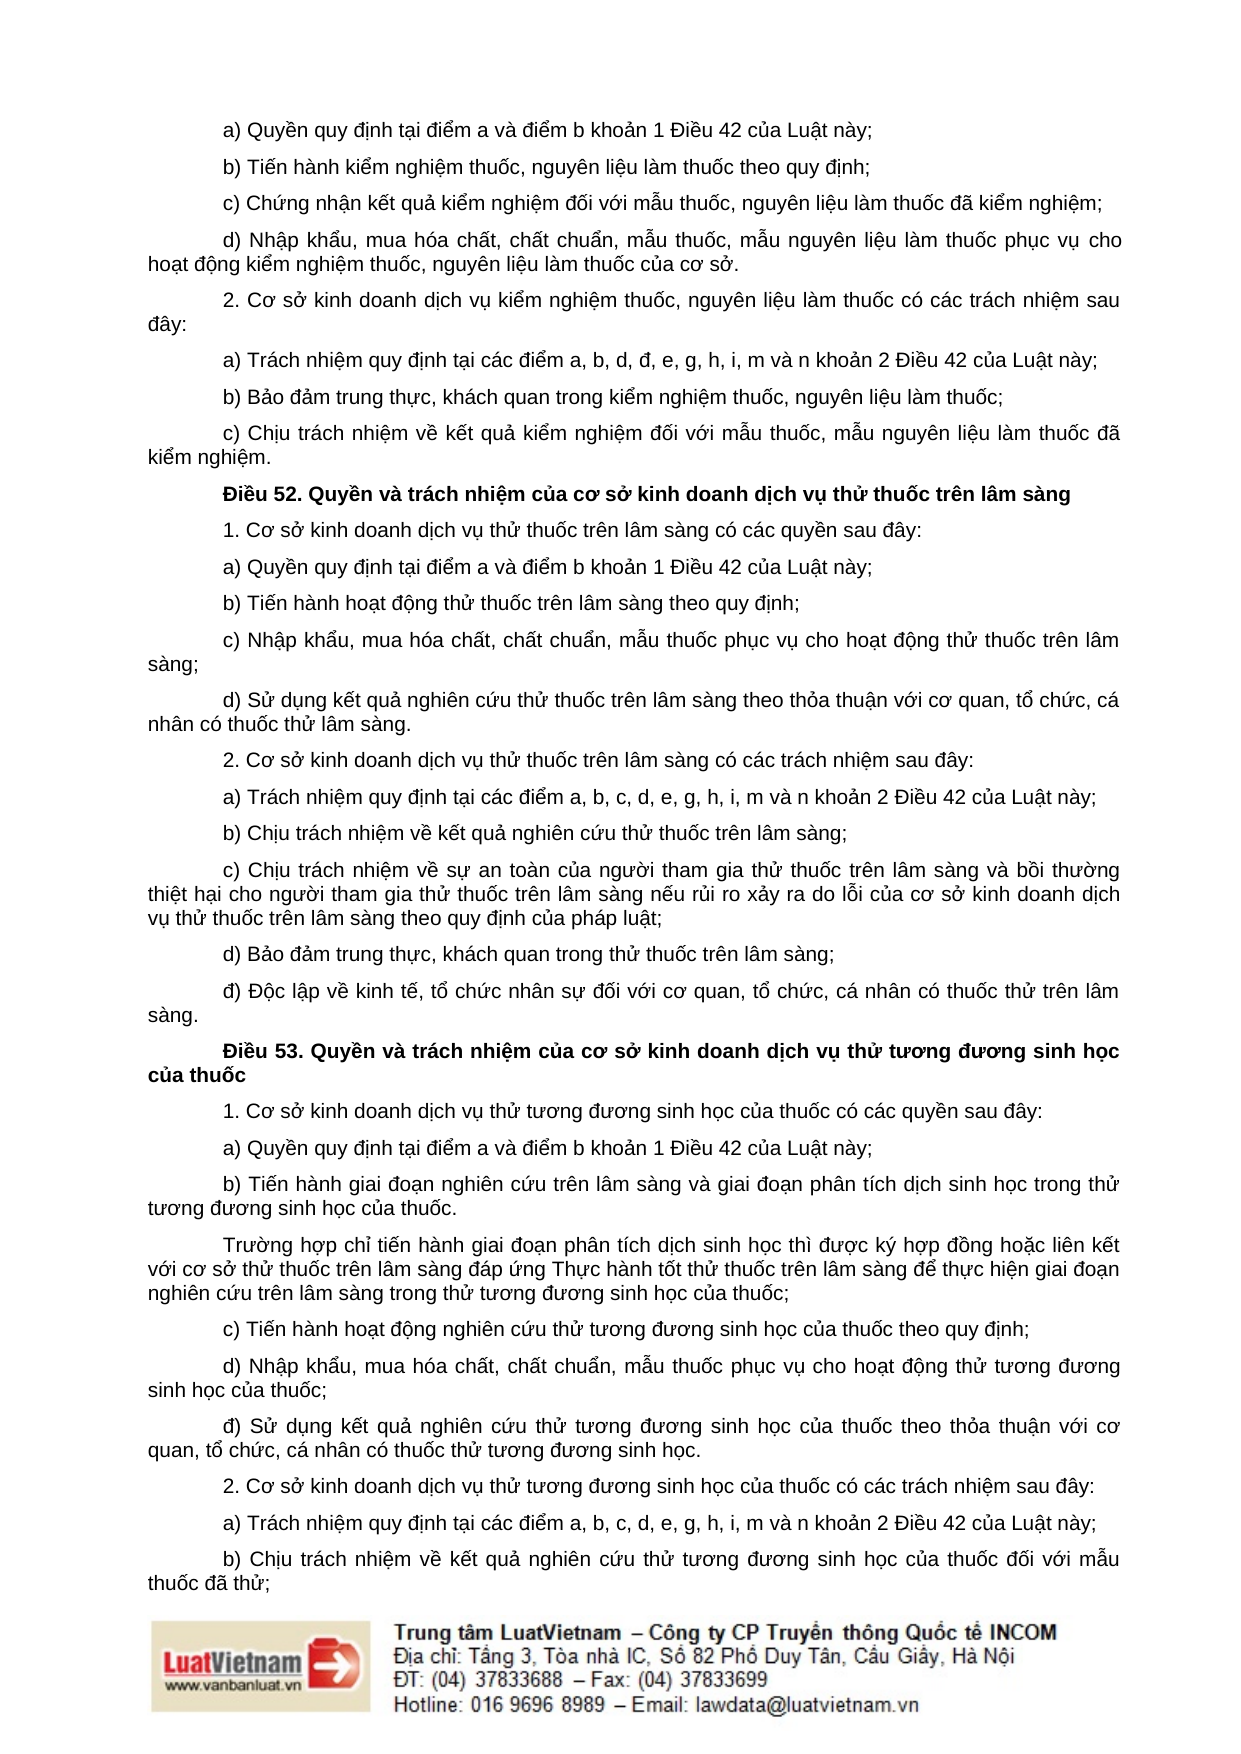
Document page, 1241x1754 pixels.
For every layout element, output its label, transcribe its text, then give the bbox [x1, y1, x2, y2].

picture [147, 1615, 1087, 1731]
text b) Chịu trách nhiệm về kết quả nghiên cứu thử thuốc trên lâm sàng; [148, 821, 1122, 845]
text 1. Cơ sở kinh doanh dịch vụ thử tương đương sinh học của thuốc có các quyền sau đây: [148, 1099, 1122, 1123]
text b) Bảo đảm trung thực, khách quan trong kiểm nghiệm thuốc, nguyên liệu làm thuốc; [148, 385, 1122, 409]
text b) Chịu trách nhiệm về kết quả nghiên cứu thử tương đương sinh học của thuốc đối với mẫu thuốc đã thử; [148, 1547, 1122, 1595]
text a) Trách nhiệm quy định tại các điểm a, b, d, đ, e, g, h, i, m và n khoản 2 Điều 42 của Luật này; [148, 348, 1122, 372]
text 2. Cơ sở kinh doanh dịch vụ kiểm nghiệm thuốc, nguyên liệu làm thuốc có các trách nhiệm sau đây: [148, 288, 1122, 336]
text a) Quyền quy định tại điểm a và điểm b khoản 1 Điều 42 của Luật này; [148, 554, 1122, 578]
text a) Quyền quy định tại điểm a và điểm b khoản 1 Điều 42 của Luật này; [148, 118, 1122, 142]
text c) Nhập khẩu, mua hóa chất, chất chuẩn, mẫu thuốc phục vụ cho hoạt động thử thuốc trên lâm sàng; [148, 627, 1122, 675]
text b) Tiến hành kiểm nghiệm thuốc, nguyên liệu làm thuốc theo quy định; [148, 154, 1122, 178]
text b) Tiến hành hoạt động thử thuốc trên lâm sàng theo quy định; [148, 591, 1122, 615]
text c) Chịu trách nhiệm về kết quả kiểm nghiệm đối với mẫu thuốc, mẫu nguyên liệu làm thuốc đã kiểm nghiệm. [148, 421, 1122, 469]
text Trường hợp chỉ tiến hành giai đoạn phân tích dịch sinh học thì được ký hợp đồng hoặc liên kết với cơ sở thử thuốc trên lâm sàng đáp ứng Thực hành tốt thử thuốc trên lâm sàng để thực hiện giai đoạn nghiên cứu trên lâm sàng trong thử tương đương sinh học của thuốc; [148, 1233, 1122, 1304]
text 2. Cơ sở kinh doanh dịch vụ thử tương đương sinh học của thuốc có các trách nhiệm sau đây: [148, 1474, 1122, 1498]
text d) Bảo đảm trung thực, khách quan trong thử thuốc trên lâm sàng; [148, 942, 1122, 966]
text a) Quyền quy định tại điểm a và điểm b khoản 1 Điều 42 của Luật này; [148, 1136, 1122, 1160]
text 2. Cơ sở kinh doanh dịch vụ thử thuốc trên lâm sàng có các trách nhiệm sau đây: [148, 748, 1122, 772]
text đ) Sử dụng kết quả nghiên cứu thử tương đương sinh học của thuốc theo thỏa thuận với cơ quan, tổ chức, cá nhân có thuốc thử tương đương sinh học. [148, 1414, 1122, 1462]
text Điều 52. Quyền và trách nhiệm của cơ sở kinh doanh dịch vụ thử thuốc trên lâm sàng [148, 482, 1122, 506]
text c) Chịu trách nhiệm về sự an toàn của người tham gia thử thuốc trên lâm sàng và bồi thường thiệt hại cho người tham gia thử thuốc trên lâm sàng nếu rủi ro xảy ra do lỗi của cơ sở kinh doanh dịch vụ thử thuốc trên lâm sàng theo quy định của pháp luật; [148, 858, 1122, 929]
text Điều 53. Quyền và trách nhiệm của cơ sở kinh doanh dịch vụ thử tương đương sinh học của thuốc [148, 1039, 1122, 1087]
text 1. Cơ sở kinh doanh dịch vụ thử thuốc trên lâm sàng có các quyền sau đây: [148, 518, 1122, 542]
text b) Tiến hành giai đoạn nghiên cứu trên lâm sàng và giai đoạn phân tích dịch sinh học trong thử tương đương sinh học của thuốc. [148, 1172, 1122, 1220]
text c) Chứng nhận kết quả kiểm nghiệm đối với mẫu thuốc, nguyên liệu làm thuốc đã kiểm nghiệm; [148, 191, 1122, 215]
text d) Nhập khẩu, mua hóa chất, chất chuẩn, mẫu thuốc phục vụ cho hoạt động thử tương đương sinh học của thuốc; [148, 1353, 1122, 1401]
text d) Nhập khẩu, mua hóa chất, chất chuẩn, mẫu thuốc, mẫu nguyên liệu làm thuốc phục vụ cho hoạt động kiểm nghiệm thuốc, nguyên liệu làm thuốc của cơ sở. [148, 227, 1122, 275]
text d) Sử dụng kết quả nghiên cứu thử thuốc trên lâm sàng theo thỏa thuận với cơ quan, tổ chức, cá nhân có thuốc thử lâm sàng. [148, 688, 1122, 736]
text a) Trách nhiệm quy định tại các điểm a, b, c, d, e, g, h, i, m và n khoản 2 Điều 42 của Luật này; [148, 785, 1122, 809]
text đ) Độc lập về kinh tế, tổ chức nhân sự đối với cơ quan, tổ chức, cá nhân có thuốc thử trên lâm sàng. [148, 978, 1122, 1026]
text c) Tiến hành hoạt động nghiên cứu thử tương đương sinh học của thuốc theo quy định; [148, 1317, 1122, 1341]
text a) Trách nhiệm quy định tại các điểm a, b, c, d, e, g, h, i, m và n khoản 2 Điều 42 của Luật này; [148, 1511, 1122, 1535]
